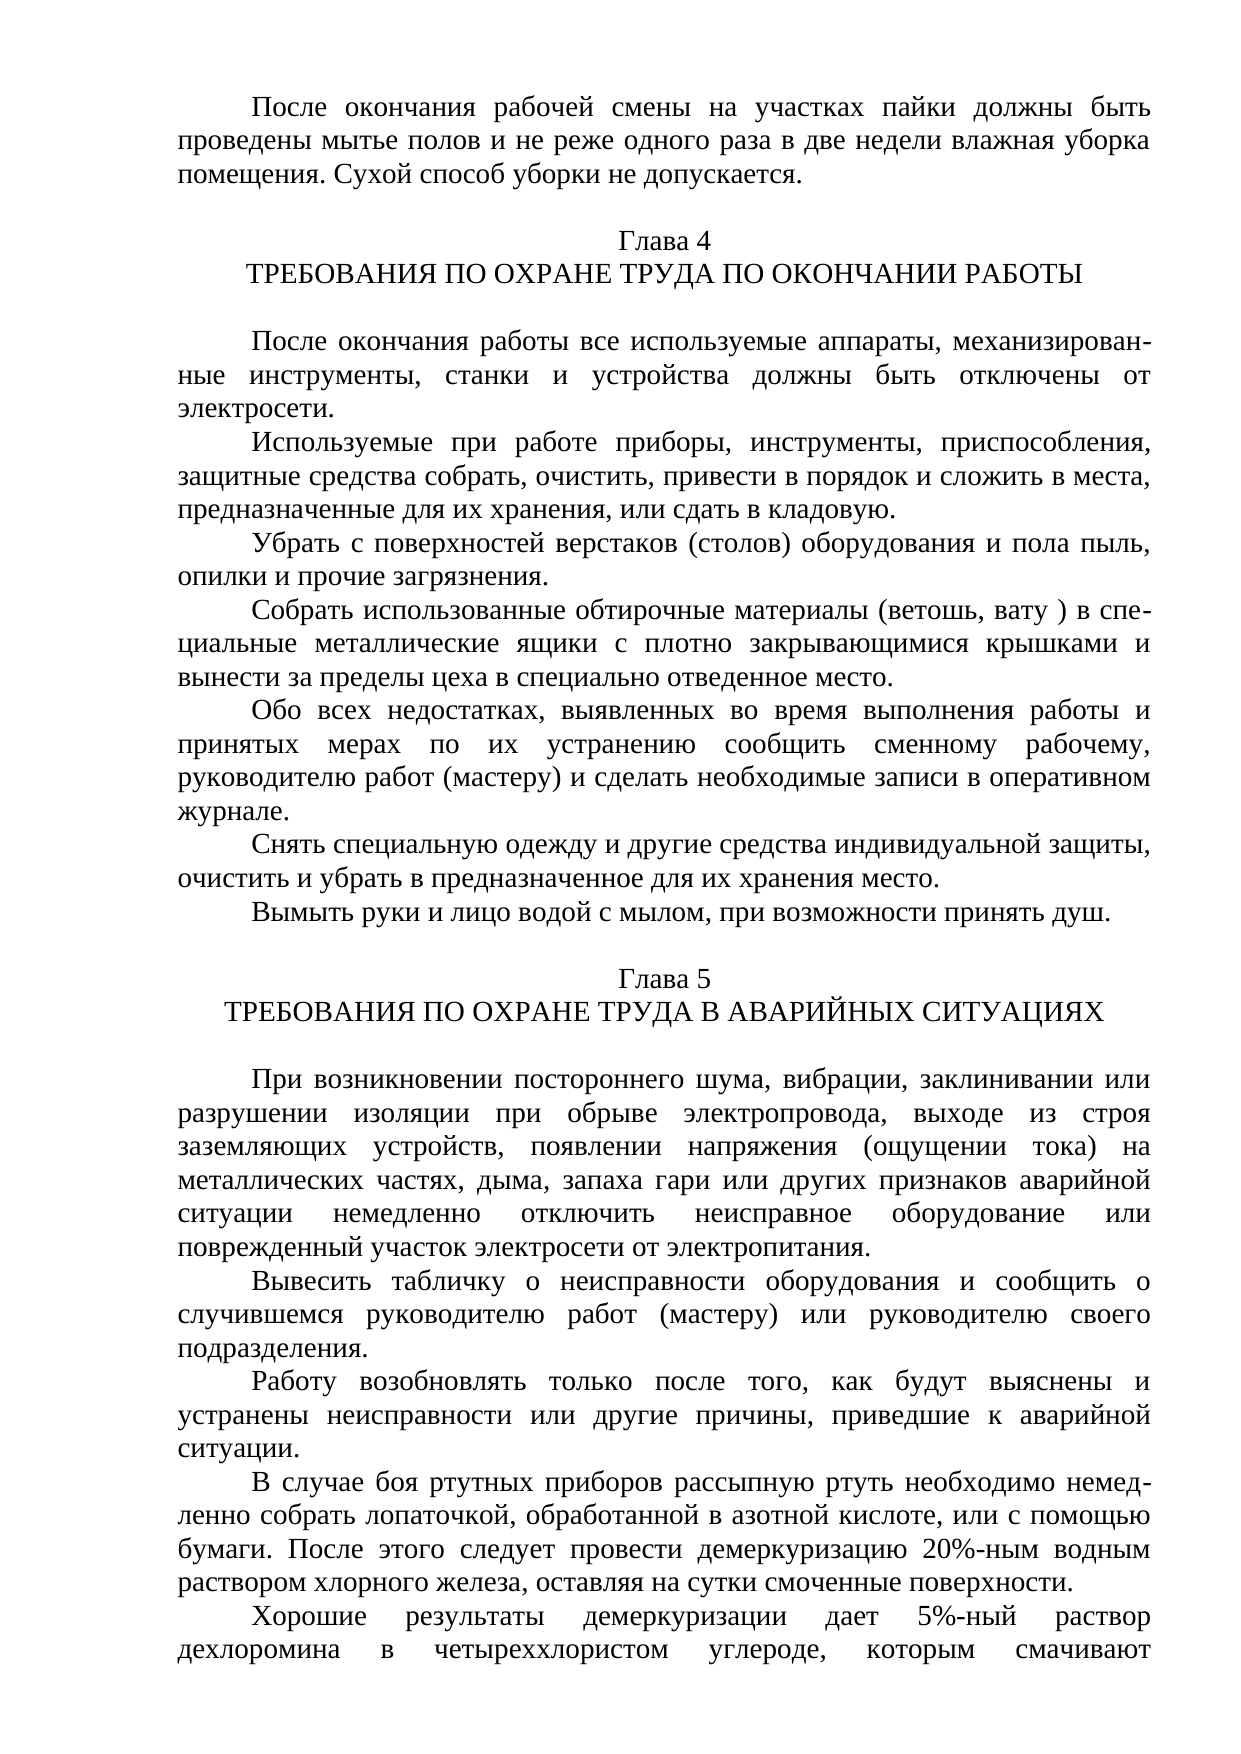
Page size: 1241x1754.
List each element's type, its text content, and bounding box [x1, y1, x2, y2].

text Вывесить табличку о неисправности оборудования и сообщить о случившемся руководителю работ (мастеру) или руководителю своего подразделения. [177, 1263, 1152, 1363]
text Обо всех недостатках, выявленных во время выполнения работы и принятых мерах по их устранению сообщить сменному рабочему, руководителю работ (мастеру) и сделать необходимые записи в оперативном журнале. [177, 692, 1152, 827]
text Убрать с поверхностей верстаков (столов) оборудования и пола пыль, опилки и прочие загрязнения. [177, 525, 1152, 592]
text Глава 5 [177, 961, 1152, 994]
text Работу возобновлять только после того, как будут выяснены и устранены неисправности или другие причины, приведшие к аварийной ситуации. [177, 1363, 1152, 1464]
text ТРЕБОВАНИЯ ПО ОХРАНЕ ТРУДА В АВАРИЙНЫХ СИТУАЦИЯХ [177, 994, 1152, 1028]
text Вымыть руки и лицо водой с мылом, при возможности принять душ. [177, 894, 1152, 927]
text Собрать использованные обтирочные материалы (ветошь, вату ) в специальные металлические ящики с плотно закрывающимися крышками и вынести за пределы цеха в специально отведенное место. [177, 592, 1152, 692]
text Используемые при работе приборы, инструменты, приспособления, защитные средства собрать, очистить, привести в порядок и сложить в места, предназначенные для их хранения, или сдать в кладовую. [177, 424, 1152, 525]
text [177, 1598, 1152, 1665]
text После окончания рабочей смены на участках пайки должны быть проведены мытье полов и не реже одного раза в две недели влажная уборка помещения. Сухой способ уборки не допускается. [177, 89, 1152, 189]
text В случае боя ртутных приборов рассыпную ртуть необходимо немедленно собрать лопаточкой, обработанной в азотной кислоте, или с помощью бумаги. После этого следует провести демеркуризацию 20%-ным водным раствором хлорного железа, оставляя на сутки смоченные поверхности. [177, 1464, 1152, 1598]
text После окончания работы все используемые аппараты, механизированные инструменты, станки и устройства должны быть отключены от электросети. [177, 323, 1152, 424]
text При возникновении постороннего шума, вибрации, заклинивании или разрушении изоляции при обрыве электропровода, выходе из строя заземляющих устройств, появлении напряжения (ощущении тока) на металлических частях, дыма, запаха гари или других признаков аварийной ситуации немедленно отключить неисправное оборудование или поврежденный участок электросети от электропитания. [177, 1061, 1152, 1263]
text ТРЕБОВАНИЯ ПО ОХРАНЕ ТРУДА ПО ОКОНЧАНИИ РАБОТЫ [177, 256, 1152, 290]
text Снять специальную одежду и другие средства индивидуальной защиты, очистить и убрать в предназначенное для их хранения место. [177, 827, 1152, 894]
text Глава 4 [177, 223, 1152, 256]
